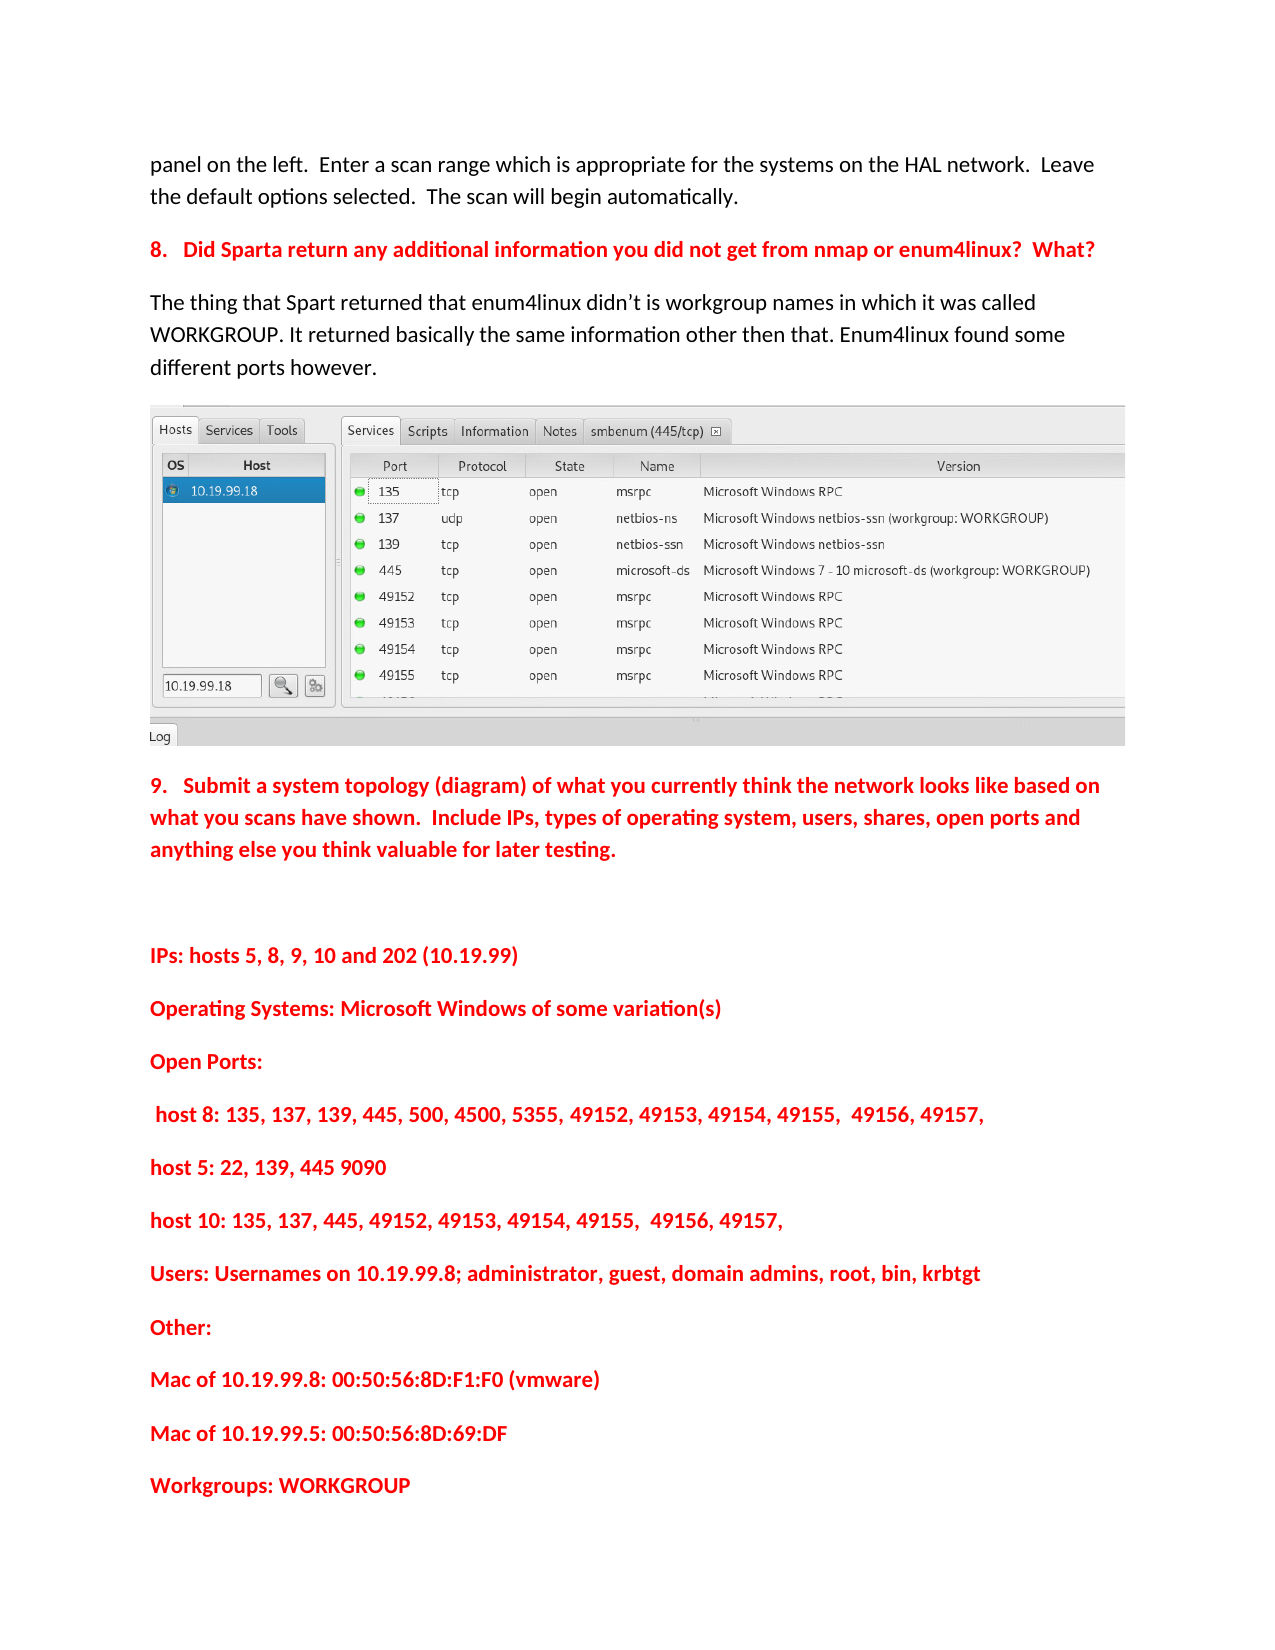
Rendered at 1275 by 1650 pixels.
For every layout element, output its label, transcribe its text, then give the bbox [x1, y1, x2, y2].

text host 10: 135, 137, 445, 49152, 49153, 49154, 49155, 49156, 49157, [150, 1207, 1125, 1234]
text Mac of 10.19.99.8: 00:50:56:8D:F1:F0 (vmware) [150, 1366, 1125, 1394]
text Workgroups: WORKGROUP [150, 1472, 1125, 1500]
text IPs: hosts 5, 8, 9, 10 and 202 (10.19.99) [150, 941, 1125, 969]
text Open Ports: [150, 1047, 1125, 1076]
text 9. Submit a system topology (diagram) of what you currently think the network looks like based on what you scans have shown. Include IPs, types of operating system, users, shares, open ports and anything else you think valuable for later testing. [150, 771, 1125, 863]
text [150, 150, 1125, 210]
text The thing that Spart returned that enum4linux didn’t is workgroup names in which it was called WORKGROUP. It returned basically the same information other then that. Enum4linux found some different ports however. [150, 288, 1125, 381]
text Mac of 10.19.99.5: 00:50:56:8D:69:DF [150, 1419, 1125, 1447]
text host 8: 135, 137, 139, 445, 500, 4500, 5355, 49152, 49153, 49154, 49155, 49156, 49157, [150, 1101, 1125, 1128]
text host 5: 22, 139, 445 9090 [150, 1153, 1125, 1182]
text Other: [150, 1313, 1125, 1341]
text Operating Systems: Microsoft Windows of some variation(s) [150, 994, 1125, 1022]
picture [150, 405, 1125, 746]
text Users: Usernames on 10.19.99.8; administrator, guest, domain admins, root, bin, krbtgt [150, 1259, 1125, 1288]
text 8. Did Sparta return any additional information you did not get from nmap or enum4linux? What? [150, 235, 1125, 263]
